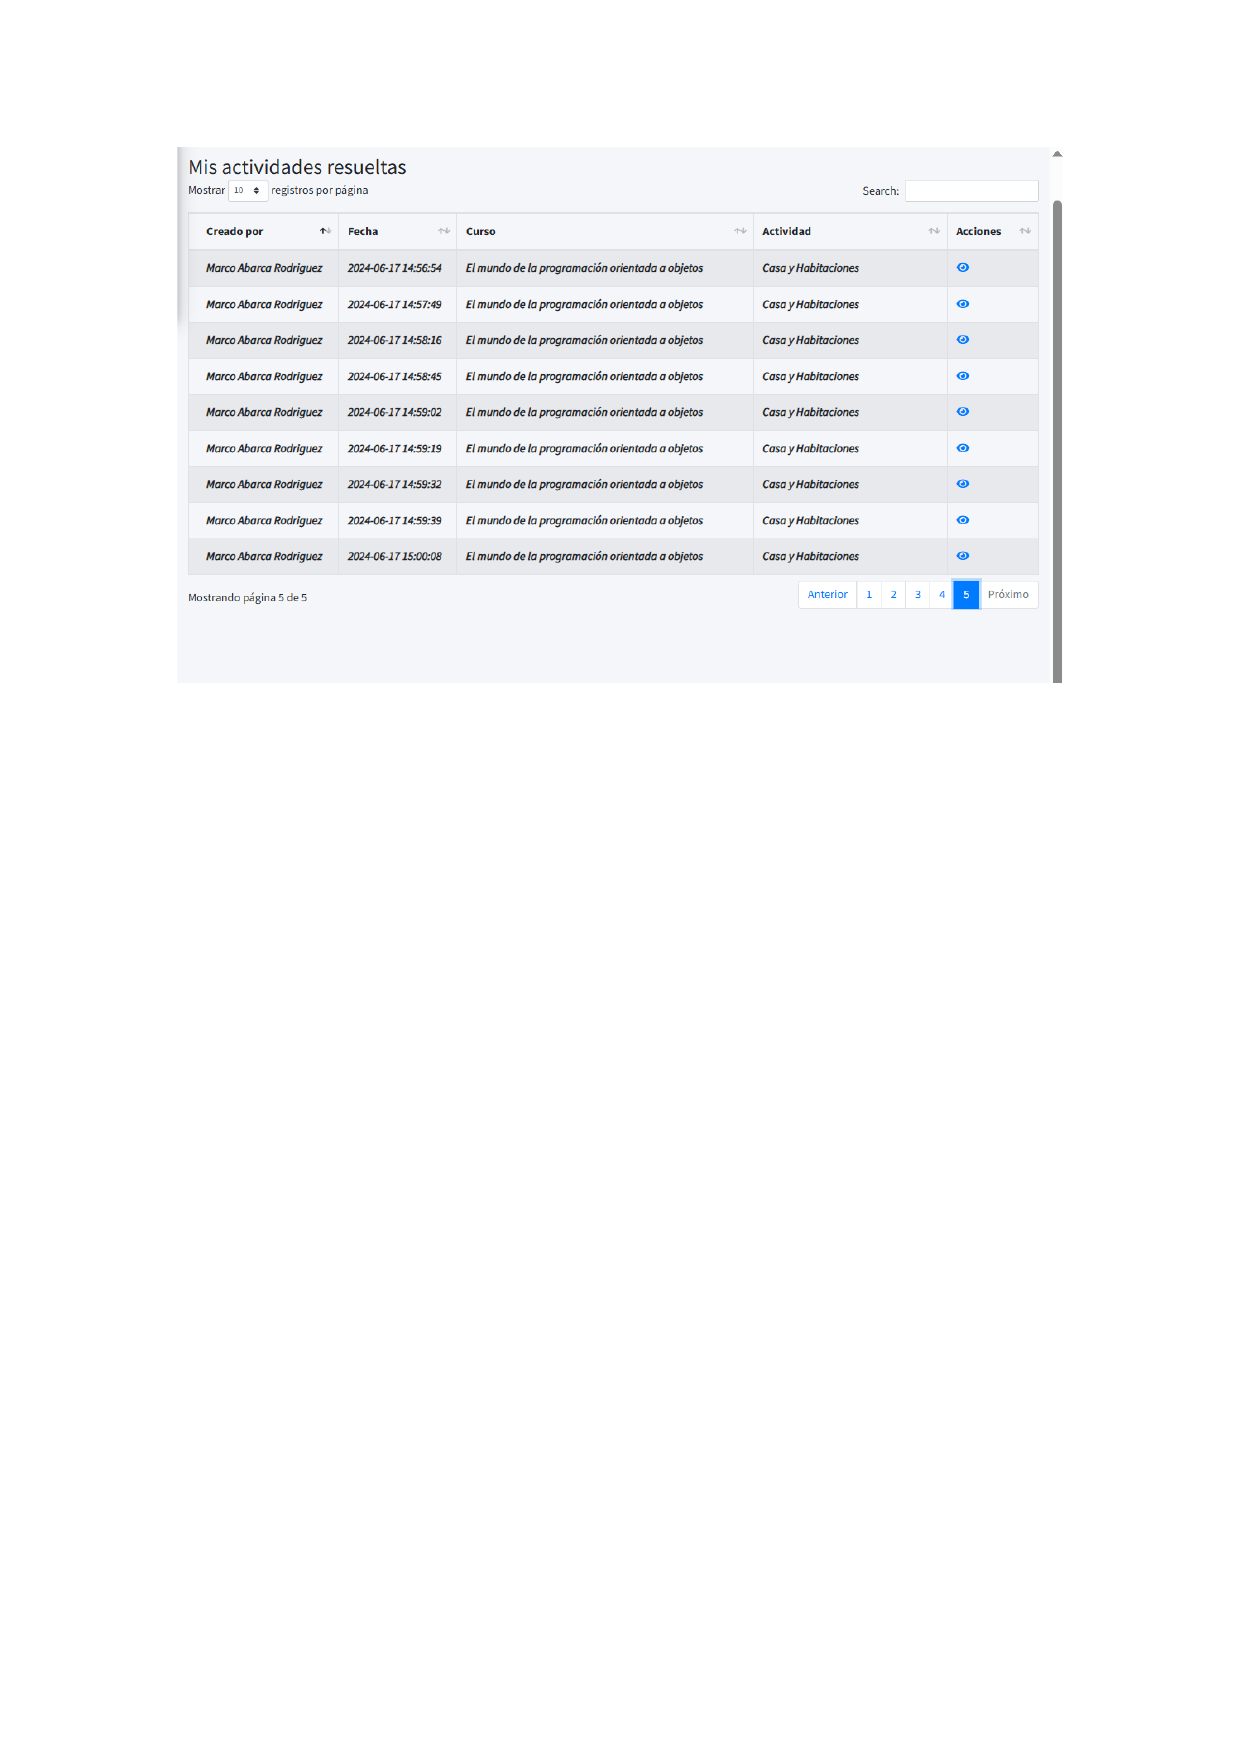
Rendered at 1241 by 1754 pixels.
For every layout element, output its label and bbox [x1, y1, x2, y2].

picture [177, 147, 1063, 683]
